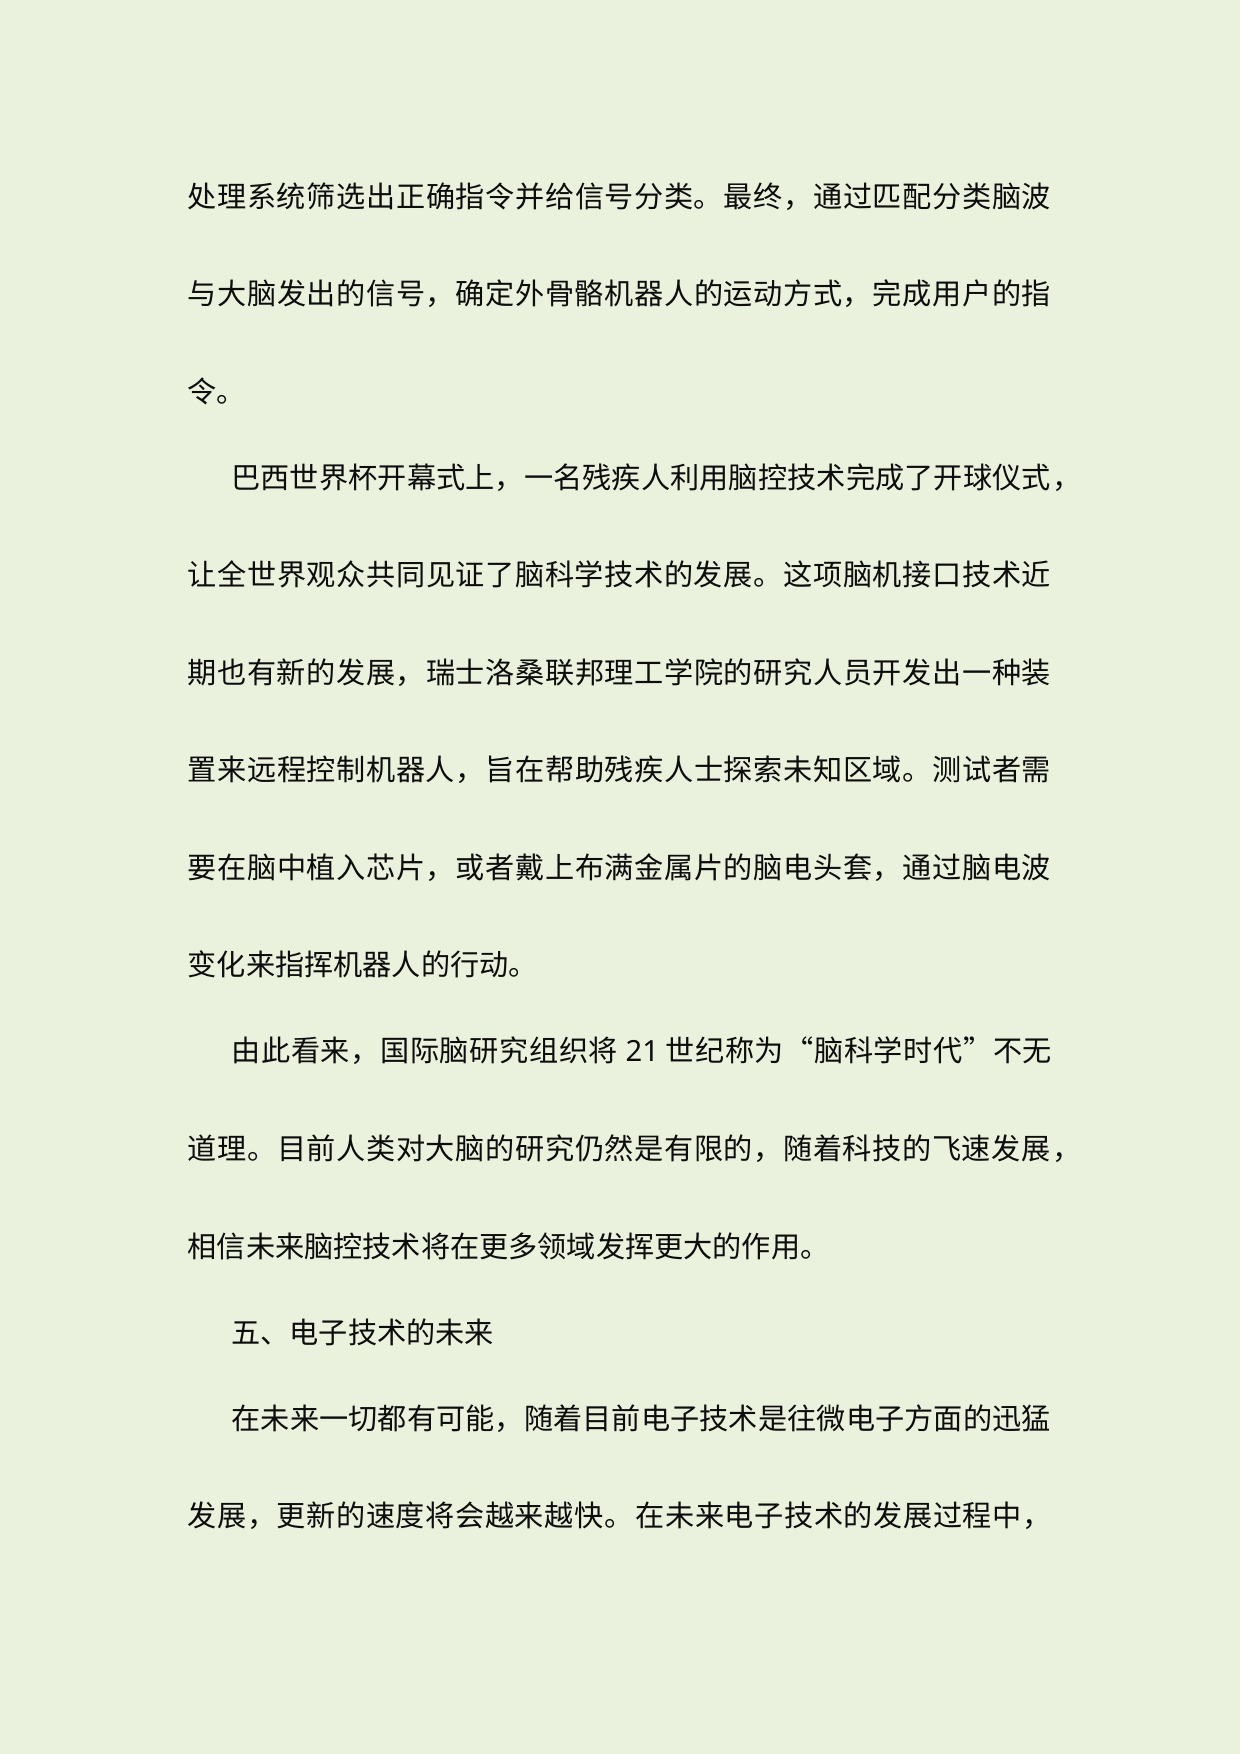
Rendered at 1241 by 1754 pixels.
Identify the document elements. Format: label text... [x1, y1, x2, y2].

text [187, 162, 1053, 422]
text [187, 1384, 1053, 1547]
text 巴西世界杯开幕式上，一名残疾人利用脑控技术完成了开球仪式，让全世界观众共同见证了脑科学技术的发展。这项脑机接口技术近期也有新的发展，瑞士洛桑联邦理工学院的研究人员开发出一种装置来远程控制机器人，旨在帮助残疾人士探索未知区域。测试者需要在脑中植入芯片，或者戴上布满金属片的脑电头套，通过脑电波变化来指挥机器人的行动。 [187, 443, 1053, 996]
text 五、电子技术的未来 [187, 1298, 1053, 1363]
text 由此看来，国际脑研究组织将21世纪称为“脑科学时代”不无道理。目前人类对大脑的研究仍然是有限的，随着科技的飞速发展，相信未来脑控技术将在更多领域发挥更大的作用。 [187, 1017, 1053, 1277]
